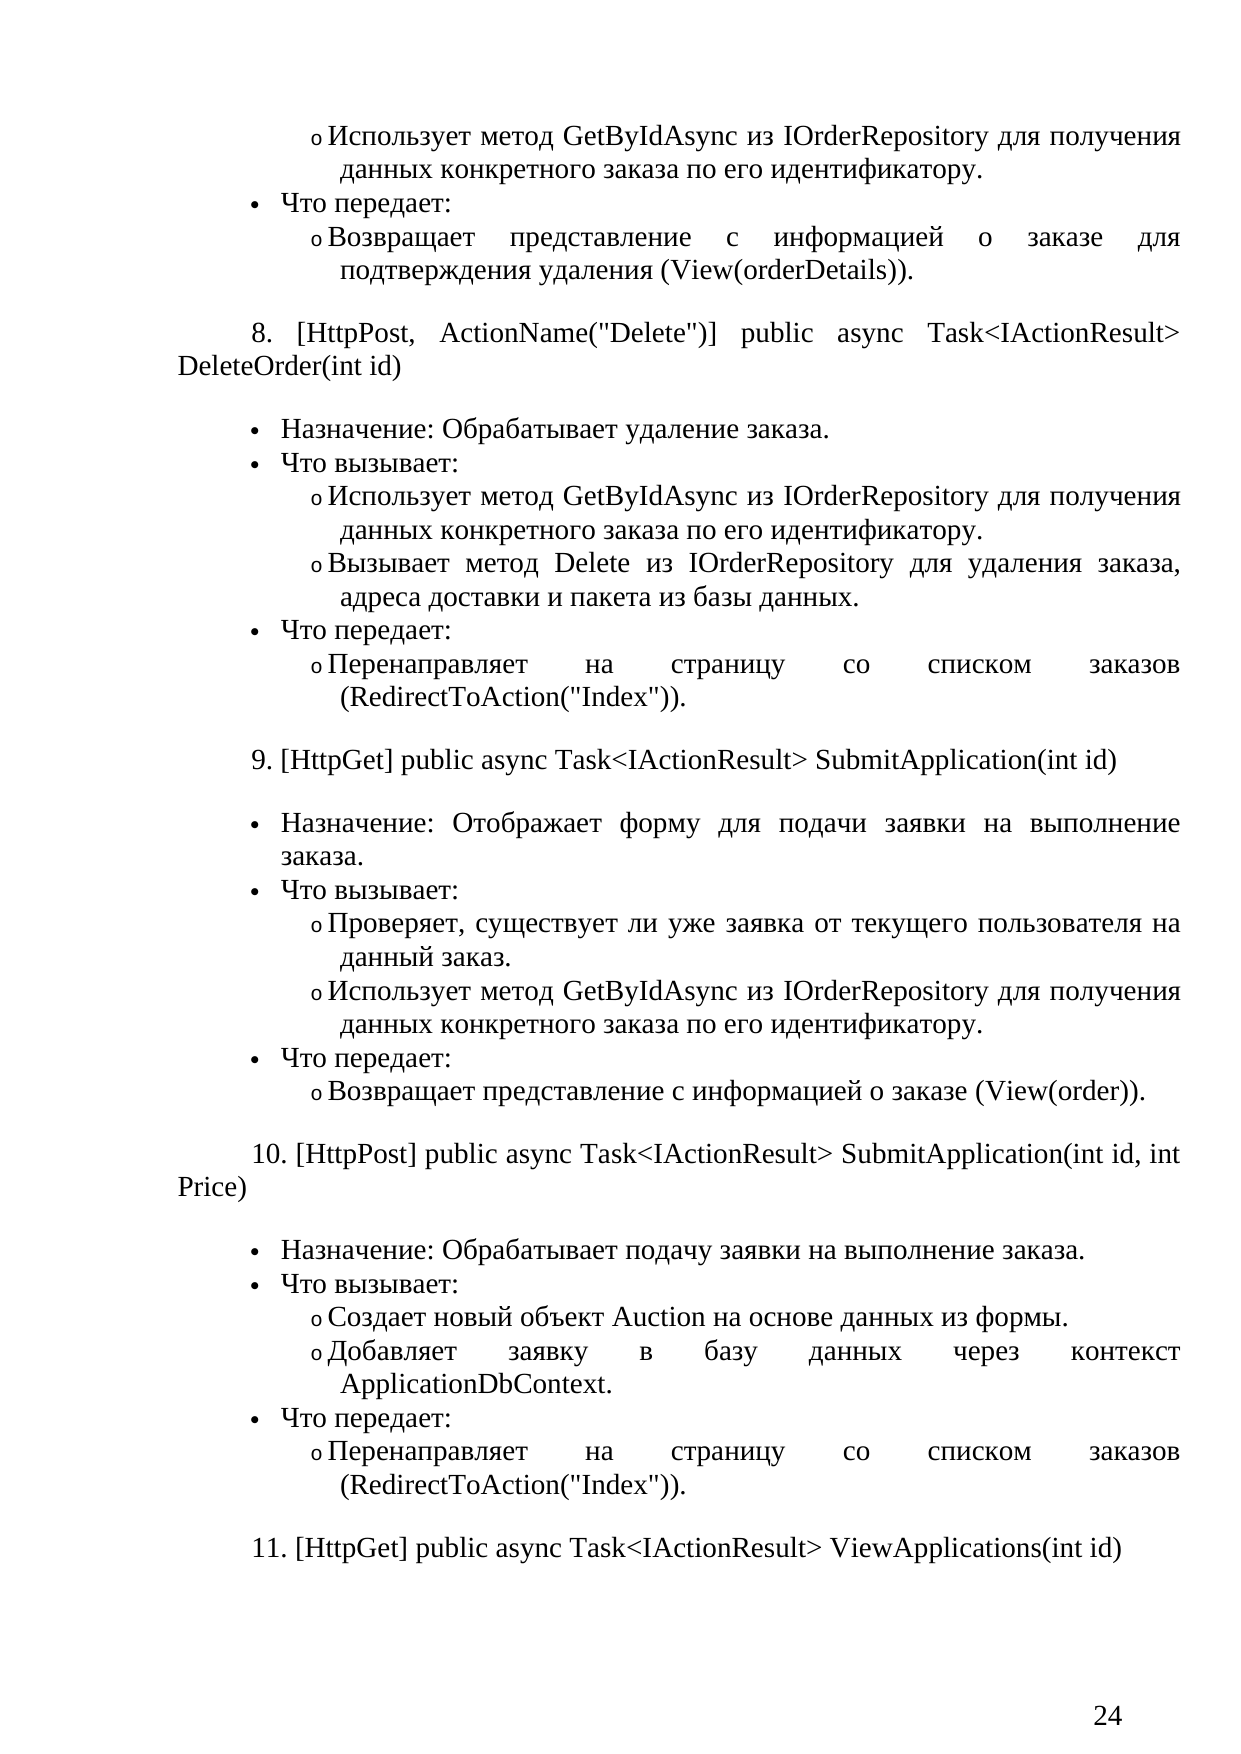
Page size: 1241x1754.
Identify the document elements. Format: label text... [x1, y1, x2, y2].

list Перенаправляет на страницу со списком заказов (RedirectToAction("Index")). [310, 1433, 1181, 1501]
list Что передает: [251, 612, 1181, 646]
list Добавляет заявку в базу данных через контекст ApplicationDbContext. [310, 1333, 1181, 1400]
list Назначение: Обрабатывает подачу заявки на выполнение заказа. [251, 1232, 1181, 1266]
list Что вызывает: [251, 445, 1181, 478]
text 9. [HttpGet] public async Task<IActionResult> SubmitApplication(int id) [177, 742, 1181, 776]
list Что вызывает: [251, 872, 1181, 906]
list Возвращает представление с информацией о заказе для подтверждения удаления (View(orderDetails)). [310, 219, 1181, 286]
list Возвращает представление с информацией о заказе (View(order)). [310, 1073, 1181, 1107]
text 11. [HttpGet] public async Task<IActionResult> ViewApplications(int id) [177, 1530, 1181, 1563]
list Проверяет, существует ли уже заявка от текущего пользователя на данный заказ. [310, 906, 1181, 973]
text 10. [HttpPost] public async Task<IActionResult> SubmitApplication(int id, int Price) [177, 1136, 1181, 1203]
list Назначение: Отображает форму для подачи заявки на выполнение заказа. [251, 805, 1181, 872]
list Что передает: [251, 1040, 1181, 1073]
list Использует метод GetByIdAsync из IOrderRepository для получения данных конкретного заказа по его идентификатору. [310, 118, 1181, 185]
list Что вызывает: [251, 1266, 1181, 1299]
list Использует метод GetByIdAsync из IOrderRepository для получения данных конкретного заказа по его идентификатору. [310, 973, 1181, 1040]
text 8. [HttpPost, ActionName("Delete")] public async Task<IActionResult> DeleteOrder(int id) [177, 315, 1181, 382]
list Что передает: [251, 1400, 1181, 1433]
list Вызывает метод Delete из IOrderRepository для удаления заказа, адреса доставки и пакета из базы данных. [310, 545, 1181, 612]
list Создает новый объект Auction на основе данных из формы. [310, 1299, 1181, 1333]
list Что передает: [251, 185, 1181, 219]
list Перенаправляет на страницу со списком заказов (RedirectToAction("Index")). [310, 646, 1181, 713]
list Использует метод GetByIdAsync из IOrderRepository для получения данных конкретного заказа по его идентификатору. [310, 478, 1181, 545]
list Назначение: Обрабатывает удаление заказа. [251, 411, 1181, 445]
